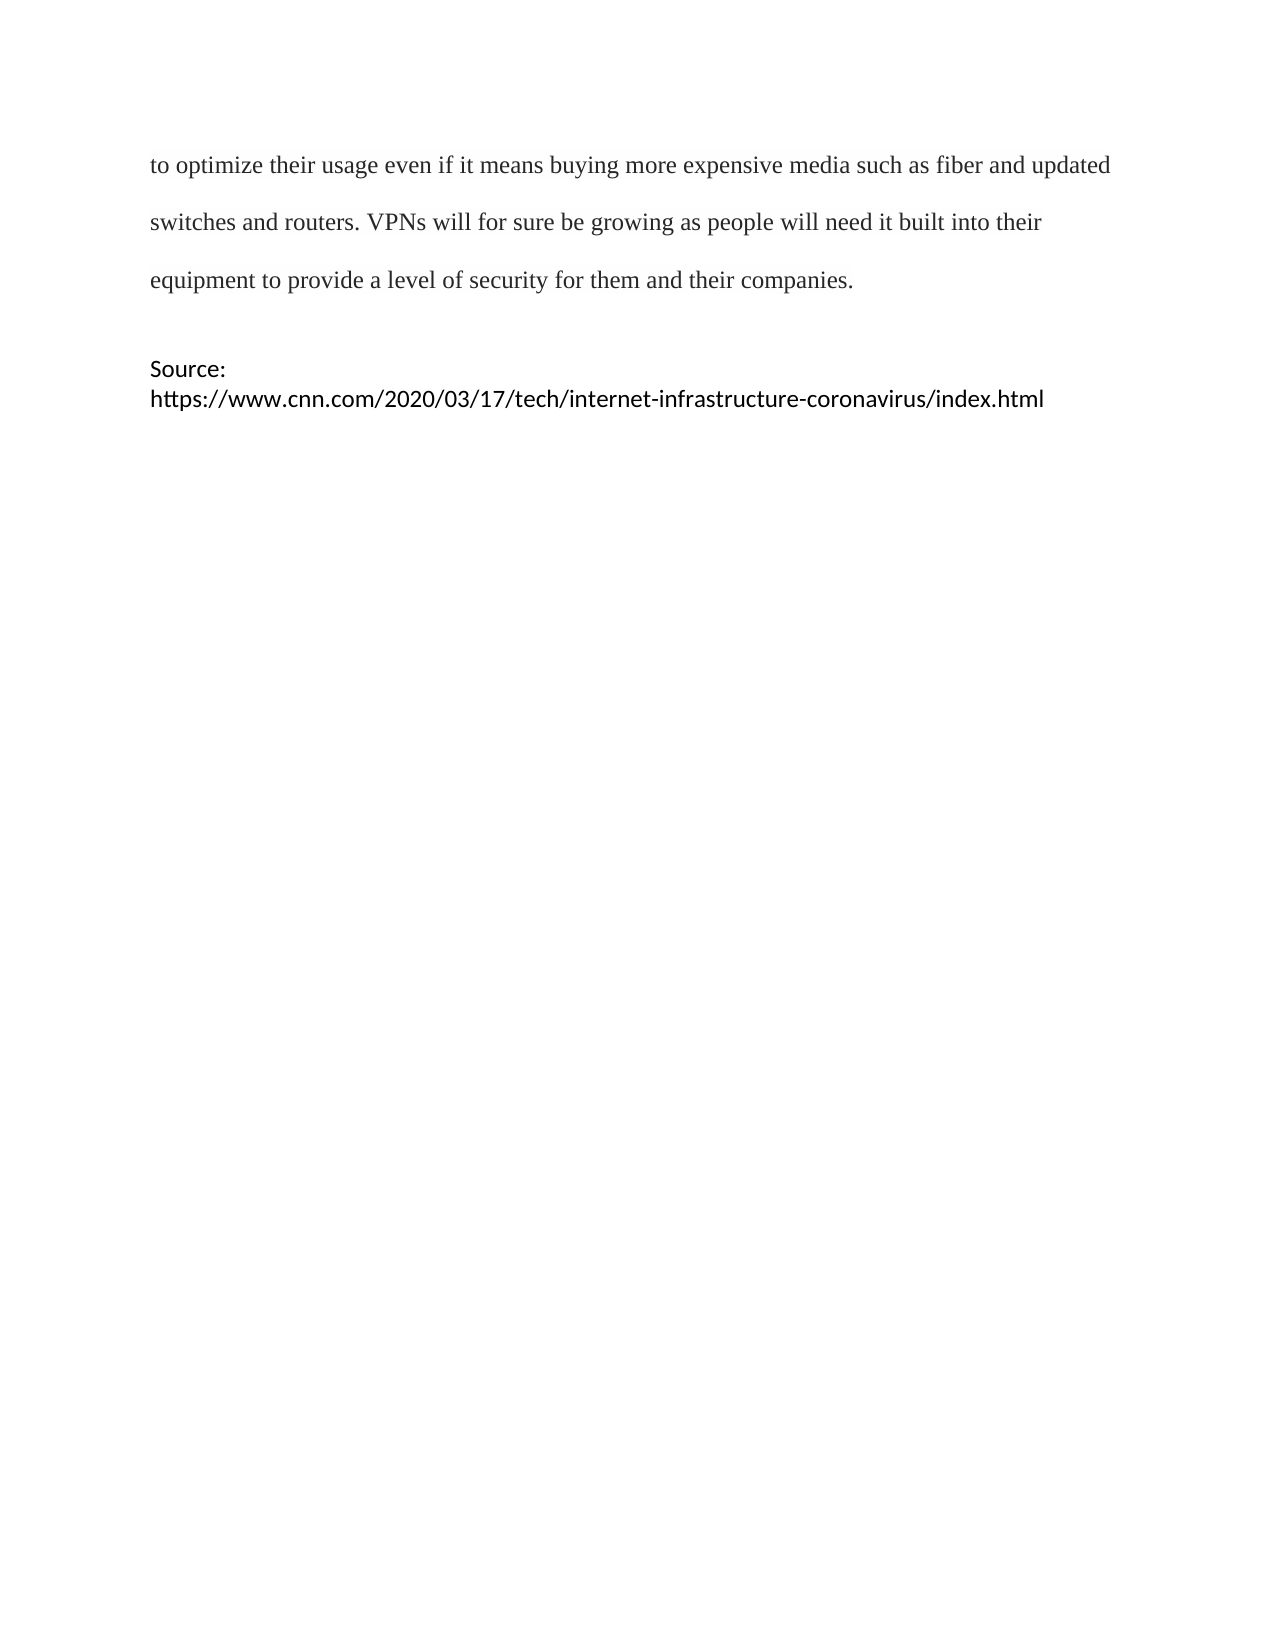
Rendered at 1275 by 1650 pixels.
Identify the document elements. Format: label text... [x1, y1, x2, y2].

text Source: [150, 353, 1125, 383]
text https://www.cnn.com/2020/03/17/tech/internet-infrastructure-coronavirus/index.html [150, 383, 1125, 414]
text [150, 150, 1125, 294]
